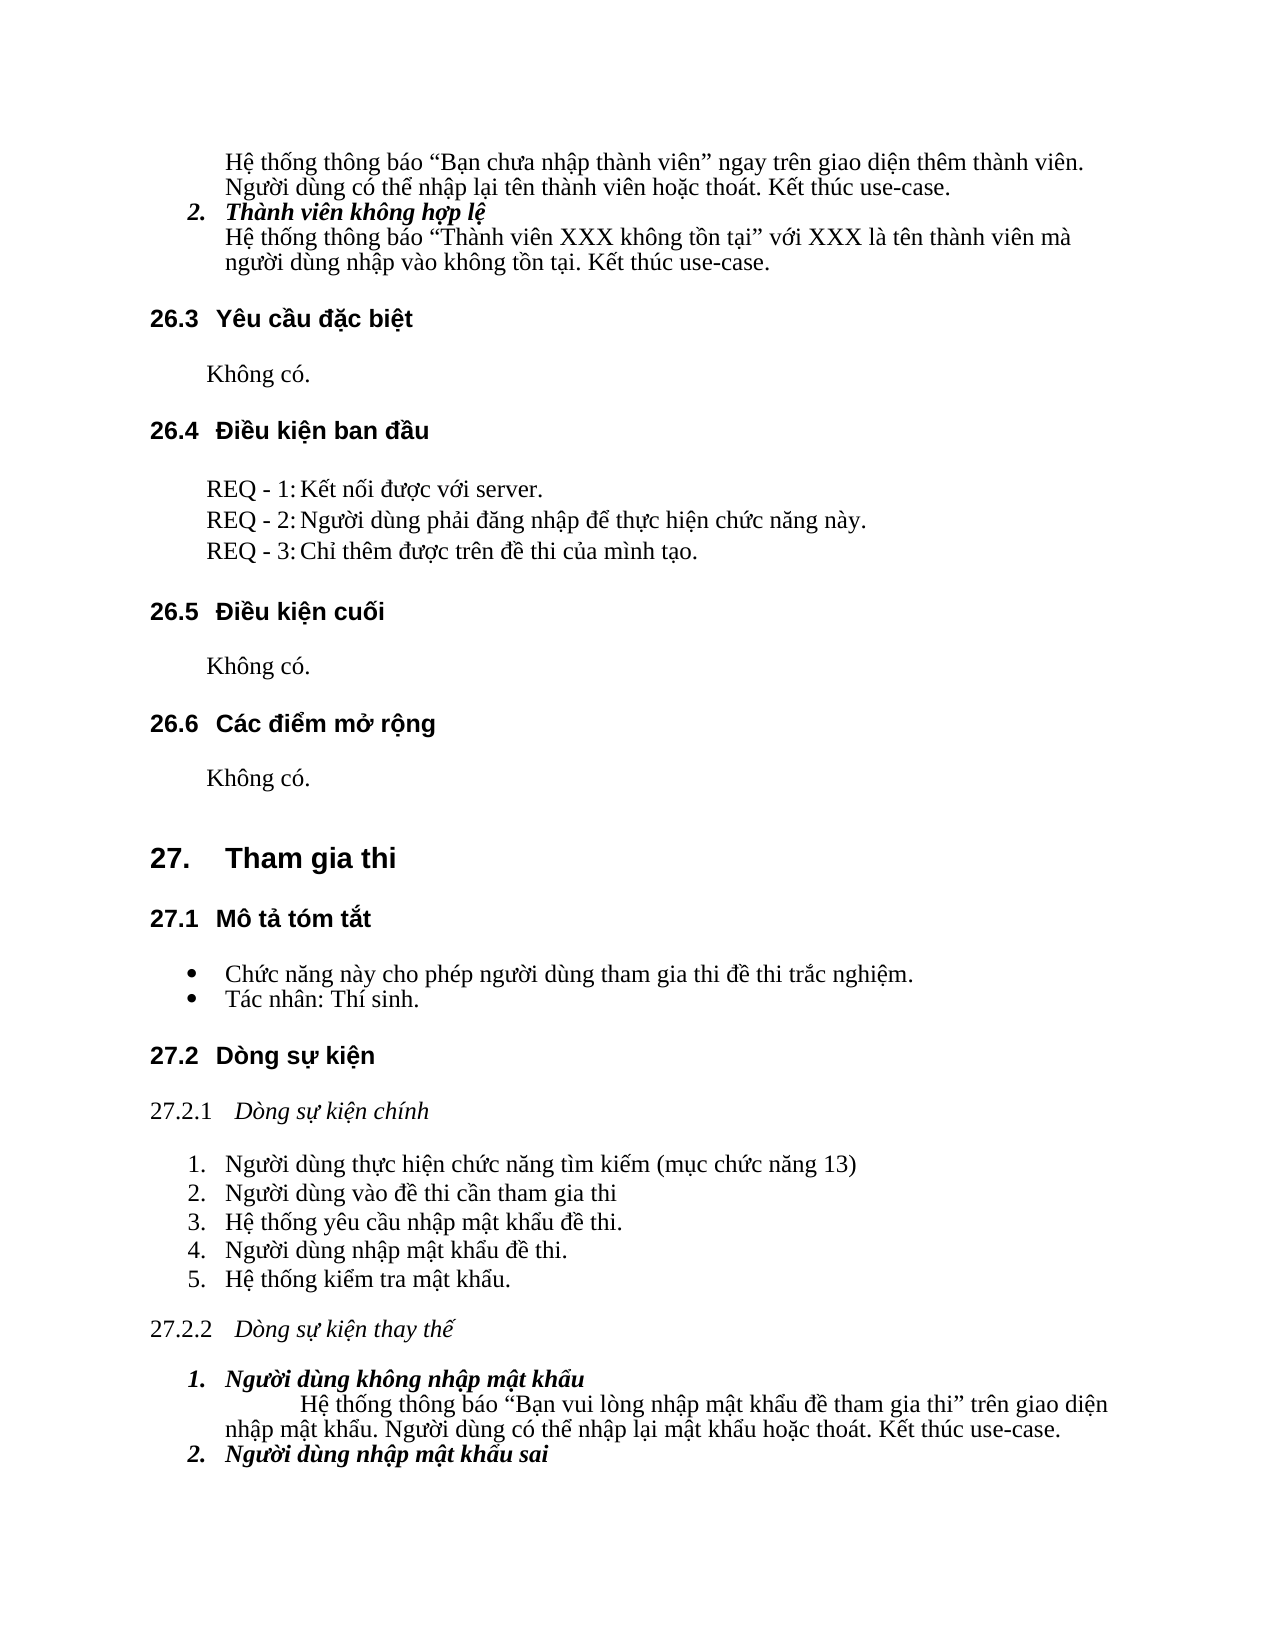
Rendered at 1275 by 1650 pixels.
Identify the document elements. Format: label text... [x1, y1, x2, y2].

list Hệ thống kiểm tra mật khẩu. [187, 1264, 1125, 1293]
text Không có. [150, 362, 1125, 387]
list Hệ thống yêu cầu nhập mật khẩu đề thi. [187, 1207, 1125, 1235]
list Người dùng phải đăng nhập để thực hiện chức năng này. [206, 505, 1125, 534]
list Tác nhân: Thí sinh. [187, 987, 1125, 1012]
text Không có. [150, 654, 1125, 679]
subtitle Dòng sự kiện thay thế [150, 1318, 1125, 1343]
list Kết nối được với server. [206, 474, 1125, 503]
list Chỉ thêm được trên đề thi của mình tạo. [206, 536, 1125, 565]
list Hệ thống thông báo “Bạn vui lòng nhập mật khẩu đề tham gia thi” trên giao diện nhập mật khẩu. Người dùng có thể nhập lại mật khẩu hoặc thoát. Kết thúc use-case. [225, 1393, 1125, 1443]
subtitle Dòng sự kiện chính [150, 1099, 1125, 1124]
list Hệ thống thông báo “Bạn chưa nhập thành viên” ngay trên giao diện thêm thành viên. Người dùng có thể nhập lại tên thành viên hoặc thoát. Kết thúc use-case. [225, 150, 1125, 200]
subtitle Tham gia thi [150, 841, 1125, 875]
subtitle Các điểm mở rộng [150, 708, 1125, 737]
list Người dùng vào đề thi cần tham gia thi [187, 1178, 1125, 1207]
list Người dùng nhập mật khẩu sai [187, 1443, 1125, 1468]
list Hệ thống thông báo “Thành viên XXX không tồn tại” với XXX là tên thành viên mà người dùng nhập vào không tồn tại. Kết thúc use-case. [225, 225, 1125, 275]
list Thành viên không hợp lệ [187, 200, 1125, 225]
subtitle Mô tả tóm tắt [150, 904, 1125, 933]
subtitle Điều kiện ban đầu [150, 416, 1125, 445]
list Người dùng nhập mật khẩu đề thi. [187, 1235, 1125, 1264]
subtitle Dòng sự kiện [150, 1041, 1125, 1070]
list Chức năng này cho phép người dùng tham gia thi đề thi trắc nghiệm. [187, 962, 1125, 987]
list Người dùng thực hiện chức năng tìm kiếm (mục chức năng 13) [187, 1149, 1125, 1178]
subtitle Yêu cầu đặc biệt [150, 304, 1125, 333]
text Không có. [150, 766, 1125, 791]
list Người dùng không nhập mật khẩu [187, 1368, 1125, 1393]
subtitle Điều kiện cuối [150, 596, 1125, 625]
